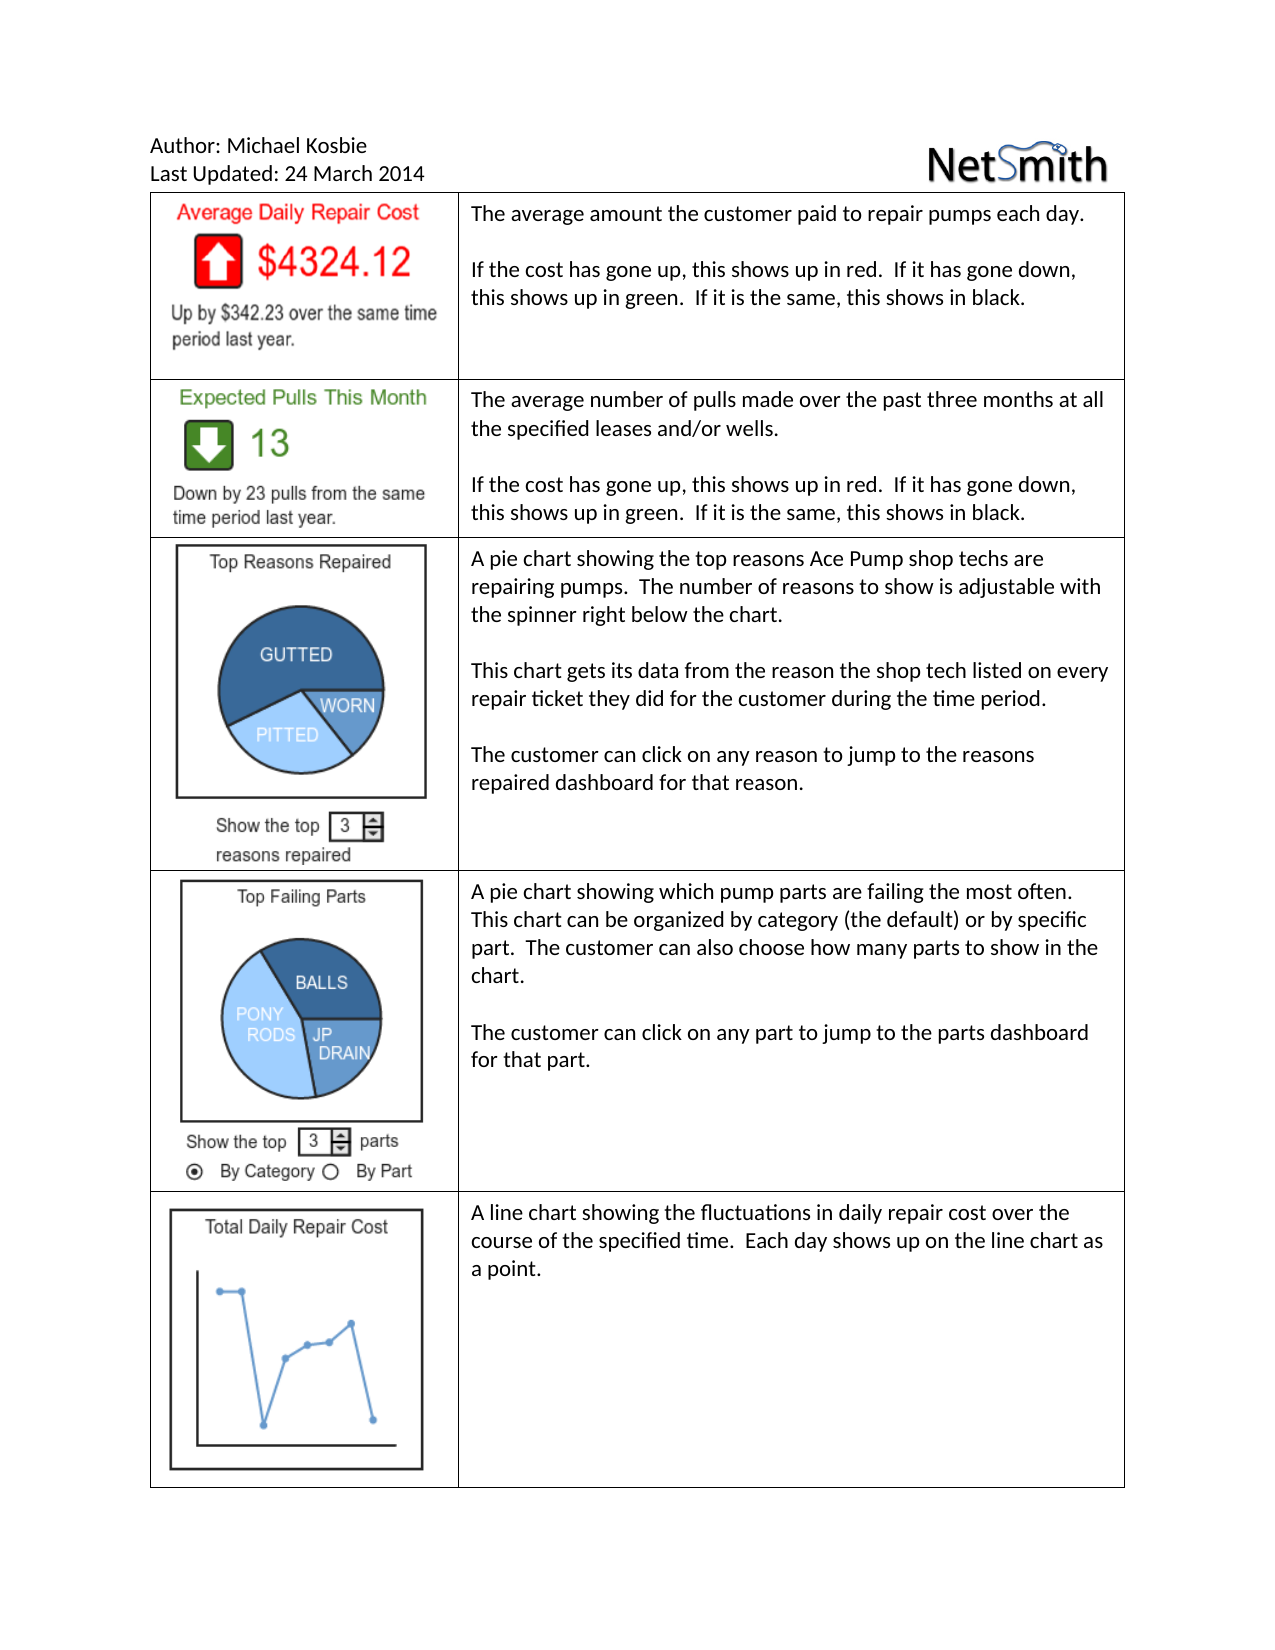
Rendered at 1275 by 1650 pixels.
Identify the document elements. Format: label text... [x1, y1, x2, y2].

table_cell [151, 1192, 458, 1487]
table_cell [151, 538, 458, 870]
table_cell A line chart showing the fluctuations in daily repair cost over the course of the specified time. Each day shows up on the line chart as a point. [459, 1192, 1124, 1487]
picture [162, 1197, 435, 1481]
picture [162, 385, 429, 531]
table_cell A pie chart showing the top reasons Ace Pump shop techs are repairing pumps. The number of reasons to show is adjustable with the spinner right below the chart. This chart gets its data from the reason the shop tech listed on every repair ticket they did for the customer during the time period. The customer can click on any reason to jump to the reasons repaired dashboard for that reason. [459, 538, 1124, 870]
table_header [151, 193, 458, 378]
table_cell [151, 871, 458, 1191]
picture [920, 125, 1120, 192]
table_cell The average number of pulls made over the past three months at all the specified leases and/or wells. If the cost has gone up, this shows up in red. If it has gone down, this shows up in green. If it is the same, this shows in black. [459, 380, 1124, 537]
picture [162, 877, 429, 1185]
picture [162, 199, 442, 373]
picture [162, 544, 442, 865]
table_cell A pie chart showing which pump parts are failing the most often. This chart can be organized by category (the default) or by specific part. The customer can also choose how many parts to show in the chart. The customer can click on any part to jump to the parts dashboard for that part. [459, 871, 1124, 1191]
table_cell [151, 380, 458, 537]
table_header The average amount the customer paid to repair pumps each day. If the cost has gone up, this shows up in red. If it has gone down, this shows up in green. If it is the same, this shows in black. [459, 193, 1124, 378]
